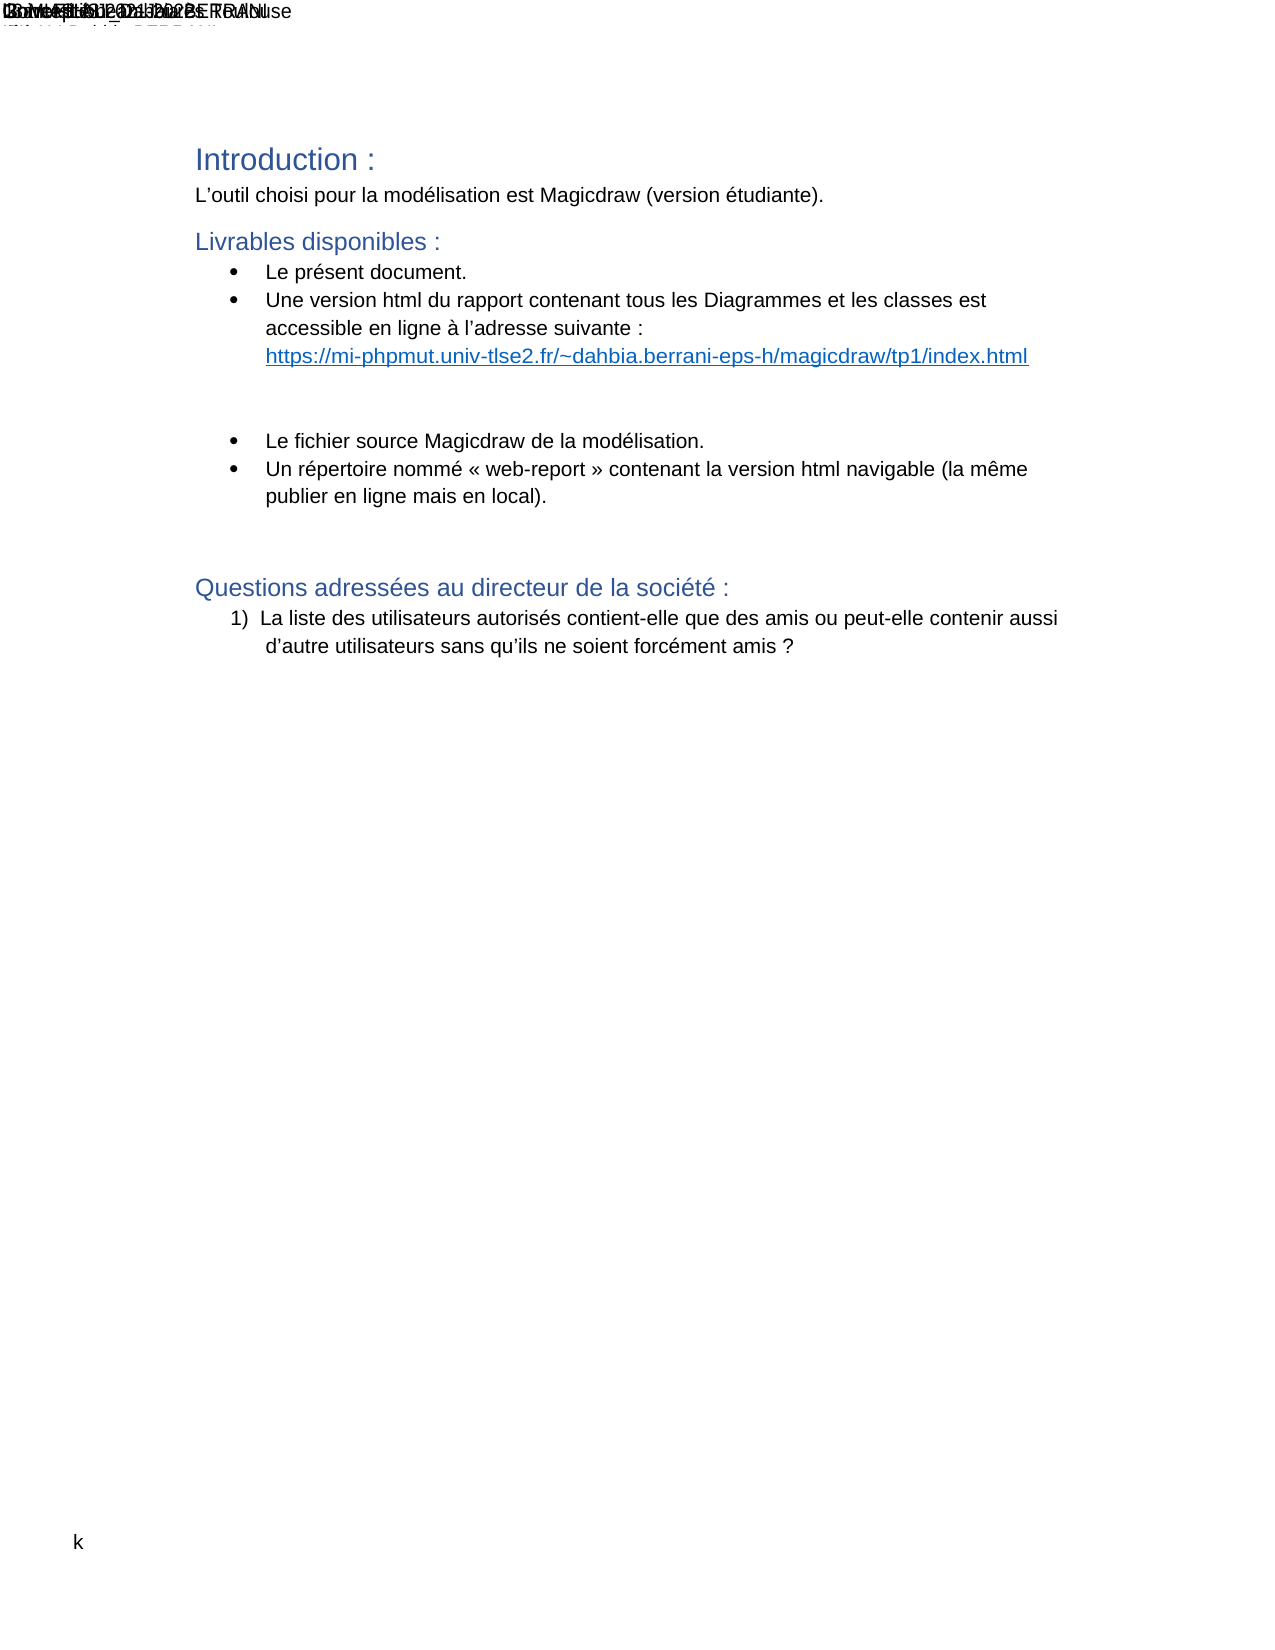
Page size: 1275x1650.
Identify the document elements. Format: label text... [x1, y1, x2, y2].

list Un répertoire nommé « web-report » contenant la version html navigable (la même publier en ligne mais en local). [230, 457, 1067, 508]
text https://mi-phpmut.univ-tlse2.fr/~dahbia.berrani-eps-h/magicdraw/tp1/index.html [265, 344, 1198, 368]
list Le fichier source Magicdraw de la modélisation. [230, 428, 1198, 453]
text 1) La liste des utilisateurs autorisés contient-elle que des amis ou peut-elle contenir aussi d’autre utilisateurs sans qu’ils ne soient forcément amis ? [230, 606, 1071, 658]
list Le présent document. [230, 260, 1198, 284]
list Une version html du rapport contenant tous les Diagrammes et les classes est accessible en ligne à l’adresse suivante : [230, 288, 1065, 339]
text L’outil choisi pour la modélisation est Magicdraw (version étudiante). [195, 182, 1198, 206]
subtitle Introduction : [195, 141, 1198, 177]
subtitle Livrables disponibles : [195, 226, 1198, 255]
subtitle Questions adressées au directeur de la société : [195, 573, 1198, 601]
